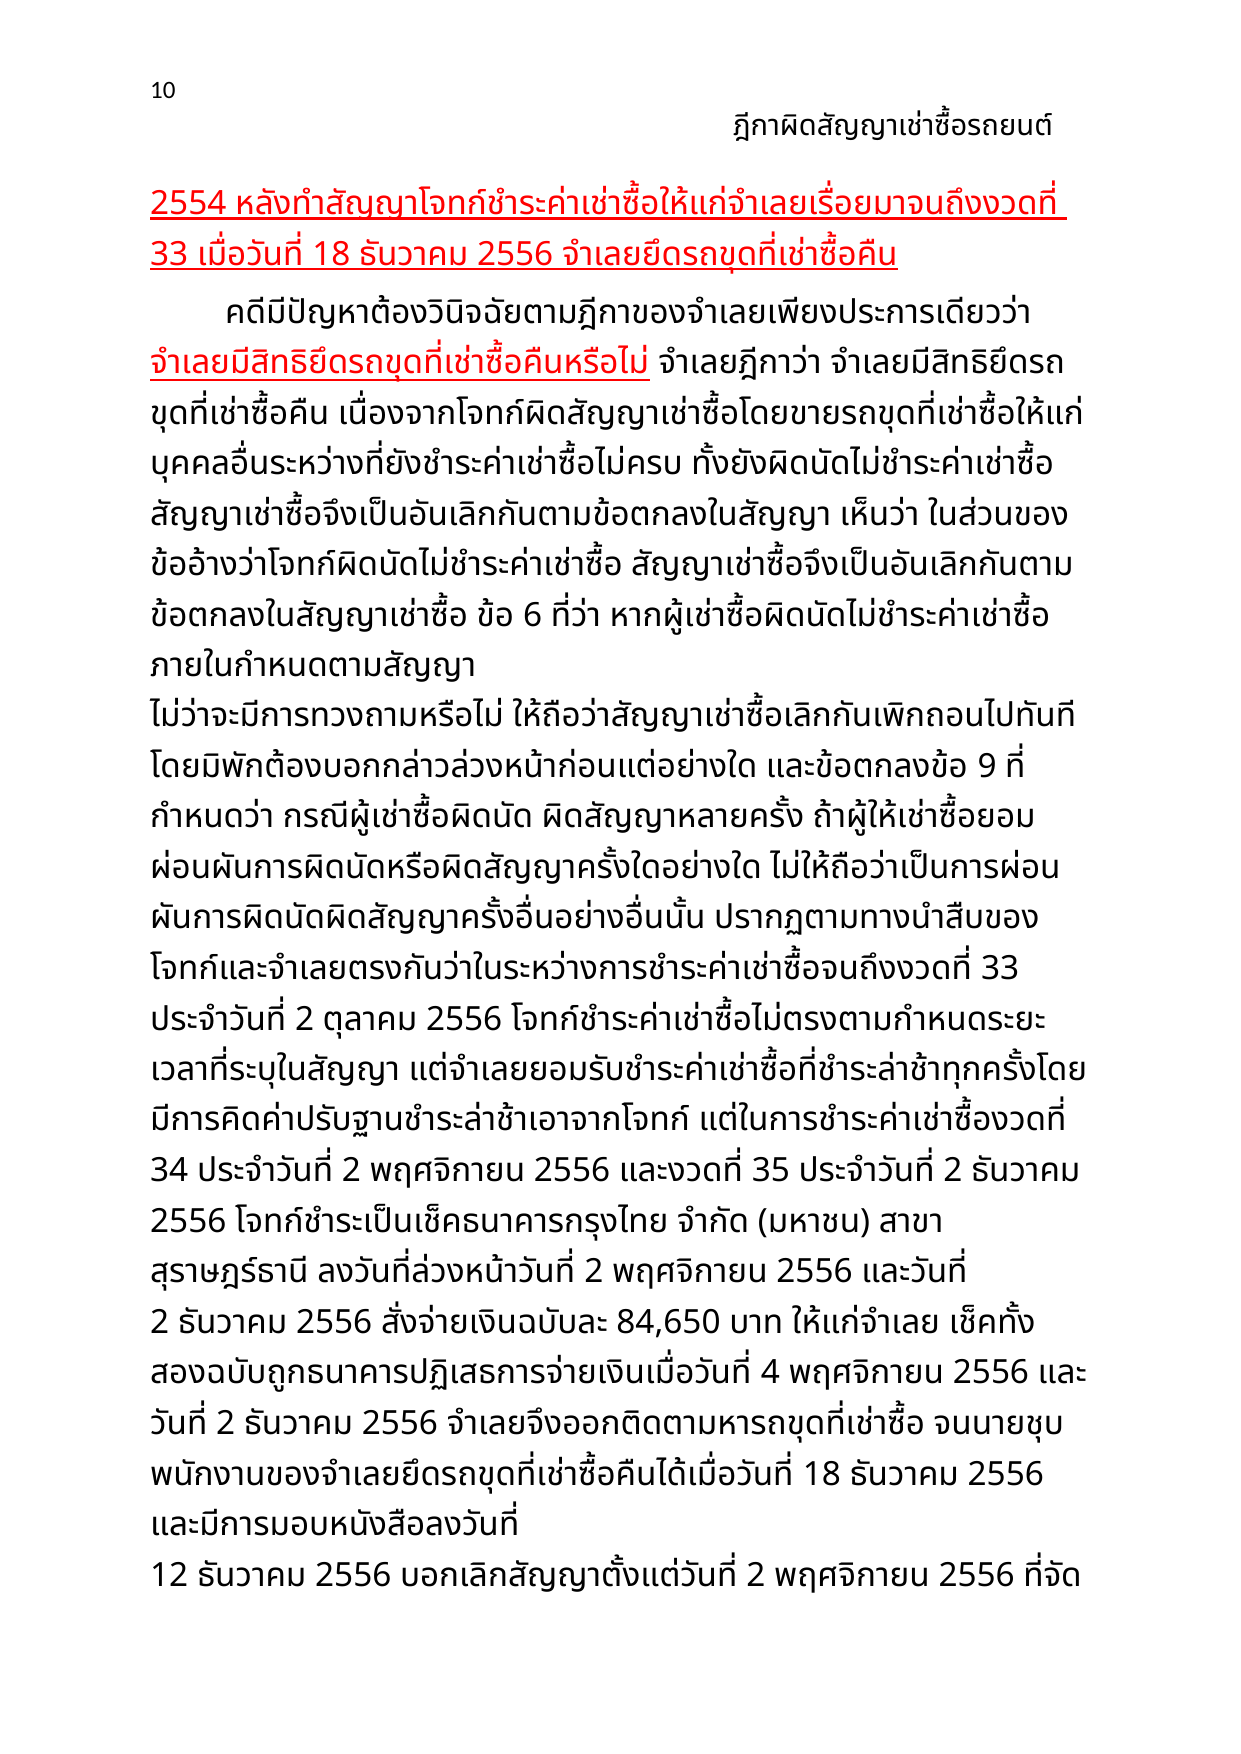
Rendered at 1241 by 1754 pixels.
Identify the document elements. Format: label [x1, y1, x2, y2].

text [150, 179, 1090, 280]
text [150, 288, 1090, 1601]
